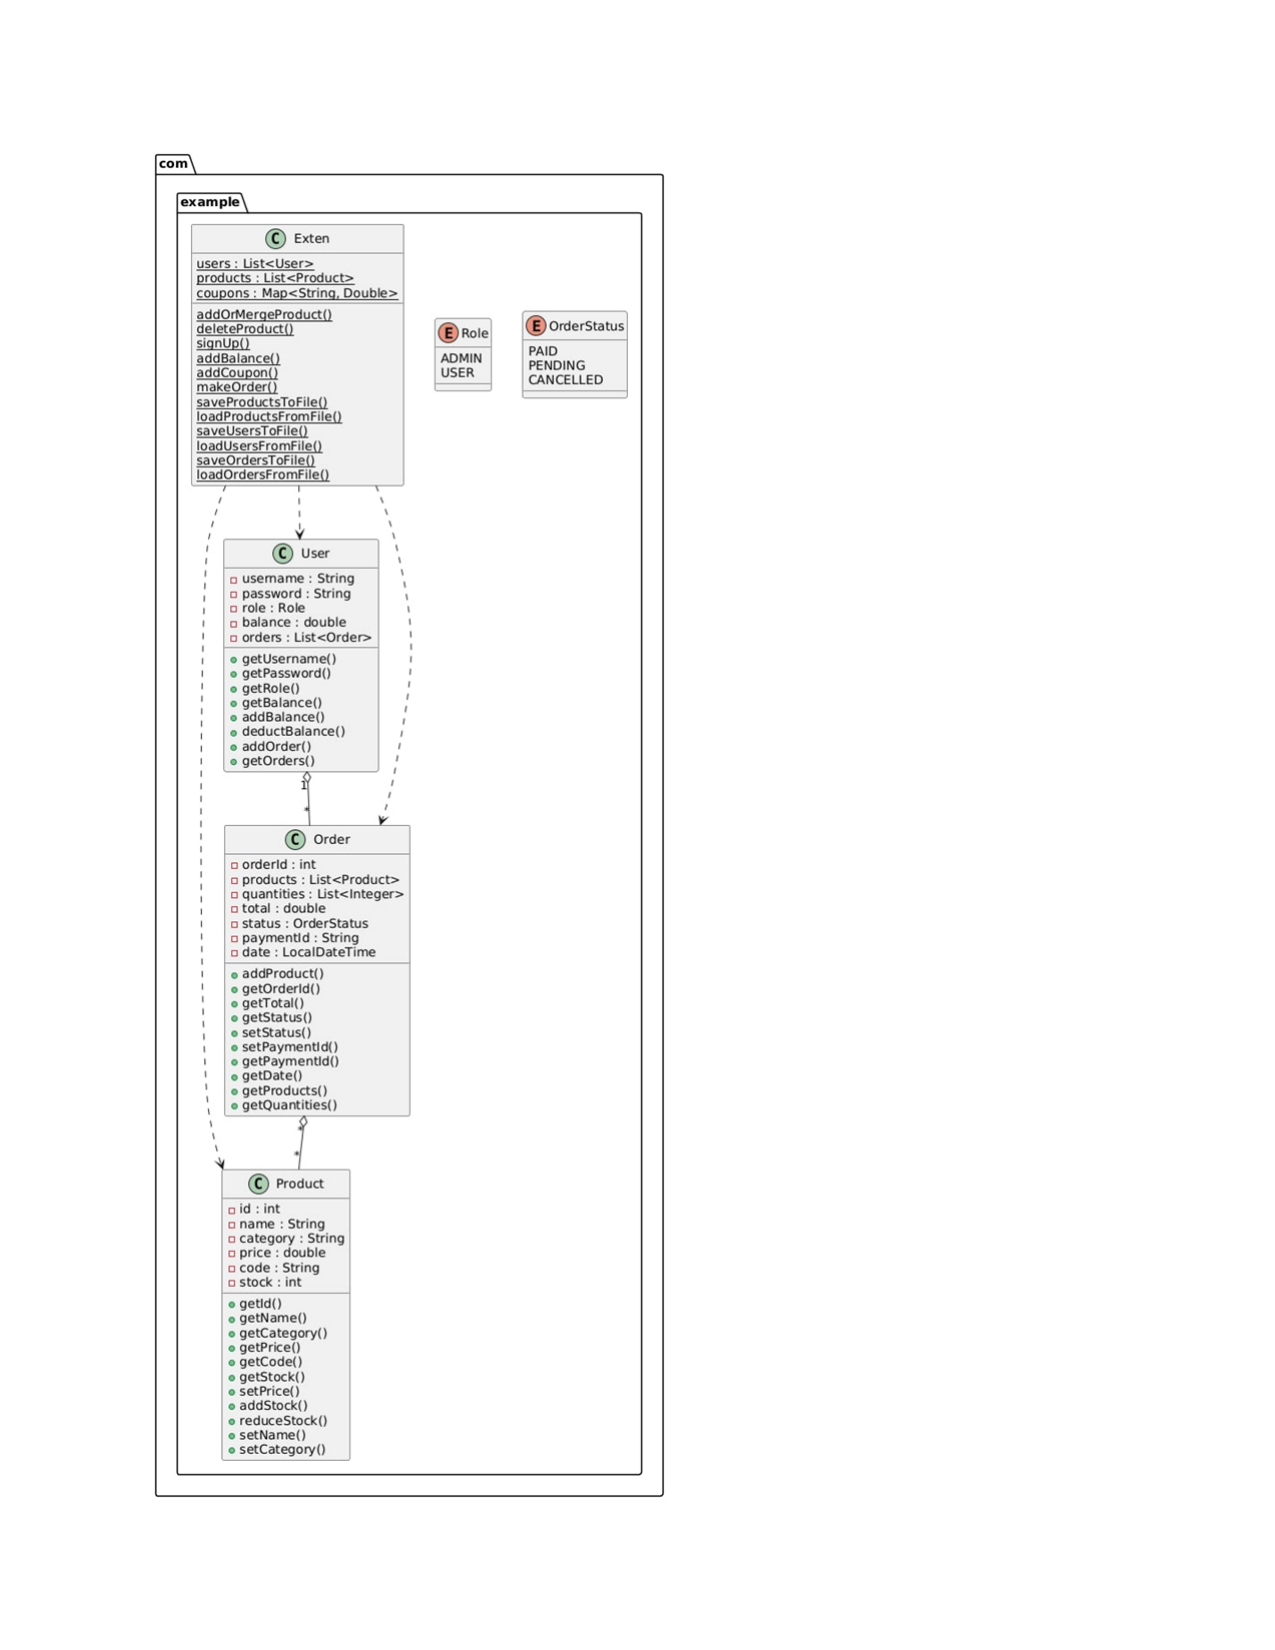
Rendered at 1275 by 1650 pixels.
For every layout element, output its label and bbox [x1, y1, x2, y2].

picture [150, 150, 668, 1501]
